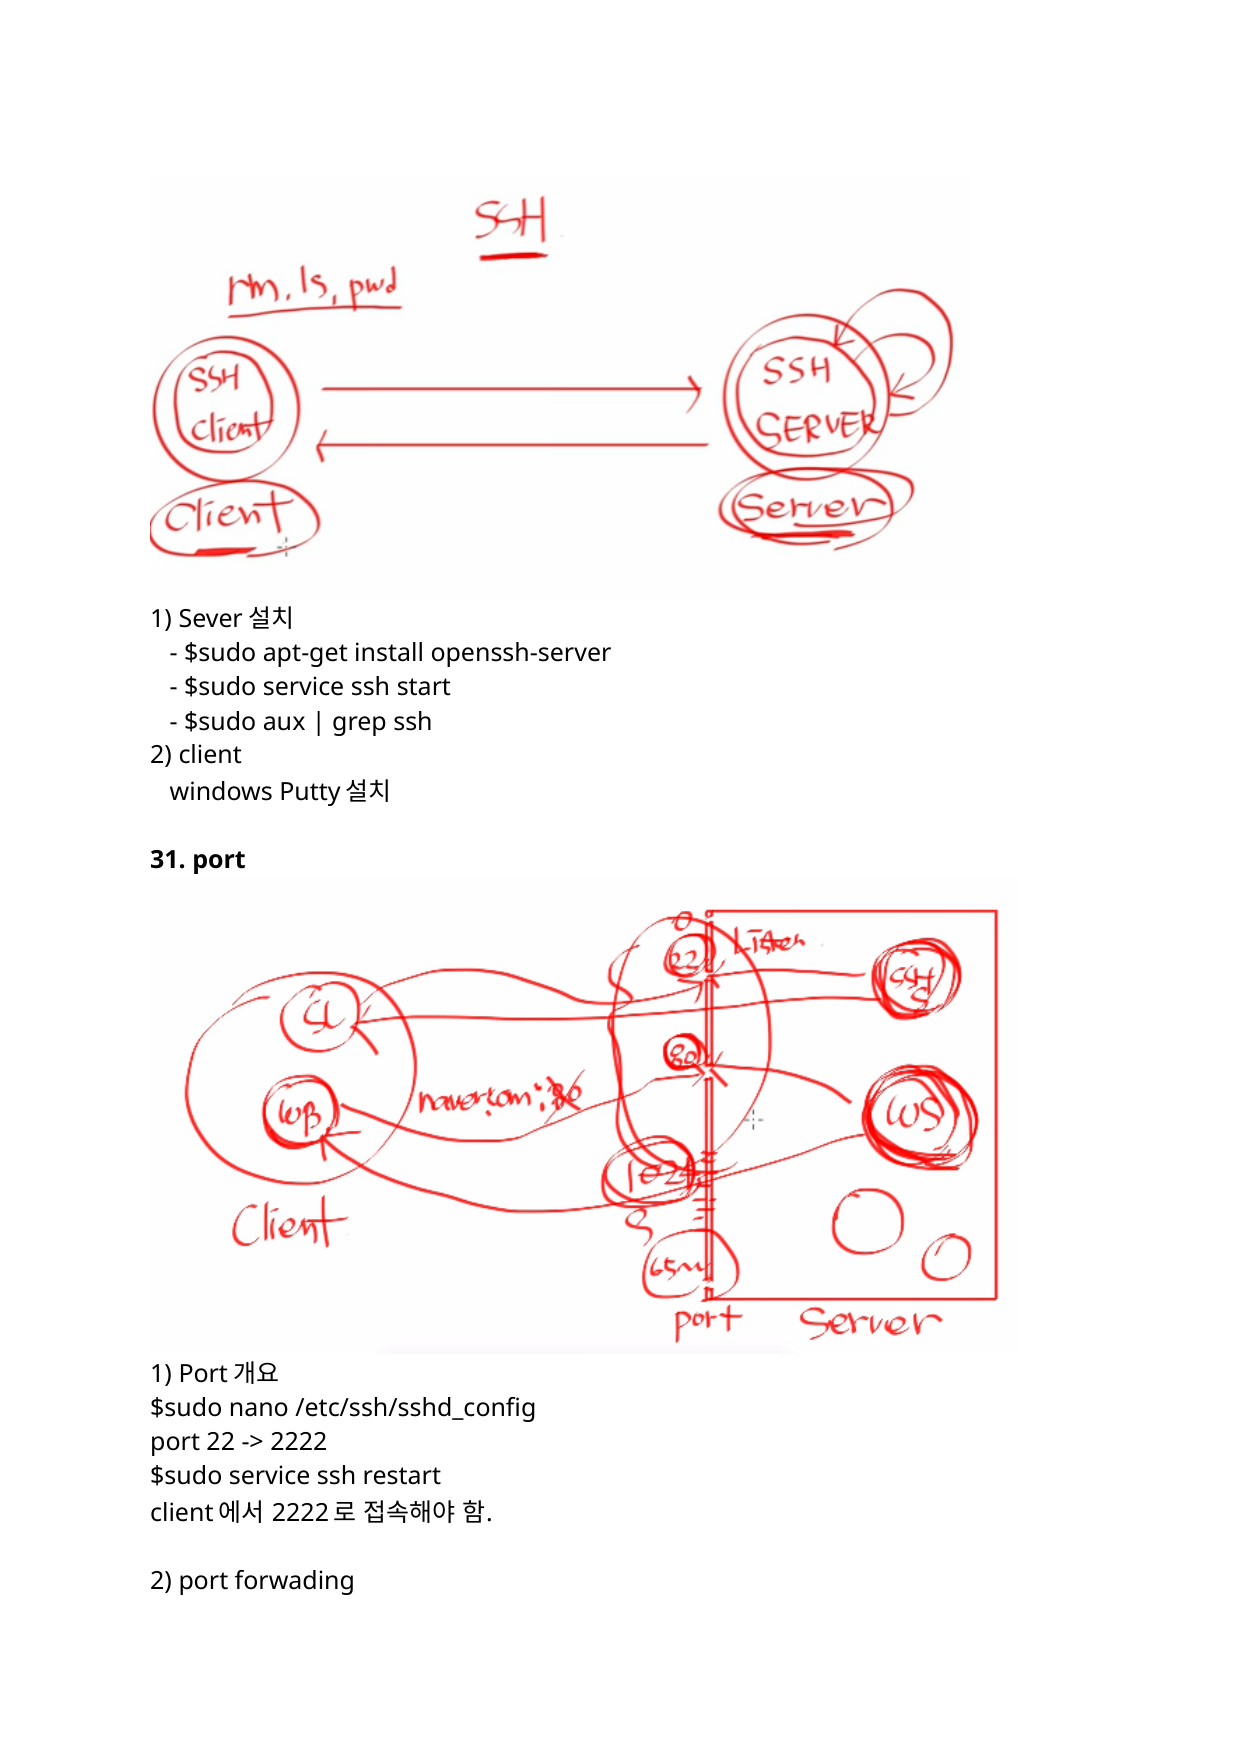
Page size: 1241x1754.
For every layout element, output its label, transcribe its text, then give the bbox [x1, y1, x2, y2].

picture [150, 177, 972, 599]
text port 22 -> 2222 [150, 1424, 1090, 1458]
text 2) port forwading [150, 1562, 1090, 1596]
text - $sudo apt-get install openssh-server [150, 635, 1090, 669]
text $sudo service ssh restart [150, 1458, 1090, 1492]
text 31. port [150, 842, 1090, 876]
text $sudo nano /etc/ssh/sshd_config [150, 1390, 1090, 1424]
picture [150, 875, 1020, 1354]
text 1) Port개요 [150, 1353, 1090, 1390]
text client에서 2222로 접속해야 함. [150, 1492, 1090, 1528]
text - $sudo service ssh start [150, 669, 1090, 703]
text windows Putty설치 [150, 771, 1090, 807]
text 1) Sever설치 [150, 599, 1090, 635]
text - $sudo aux | grep ssh [150, 703, 1090, 737]
text 2) client [150, 737, 1090, 771]
